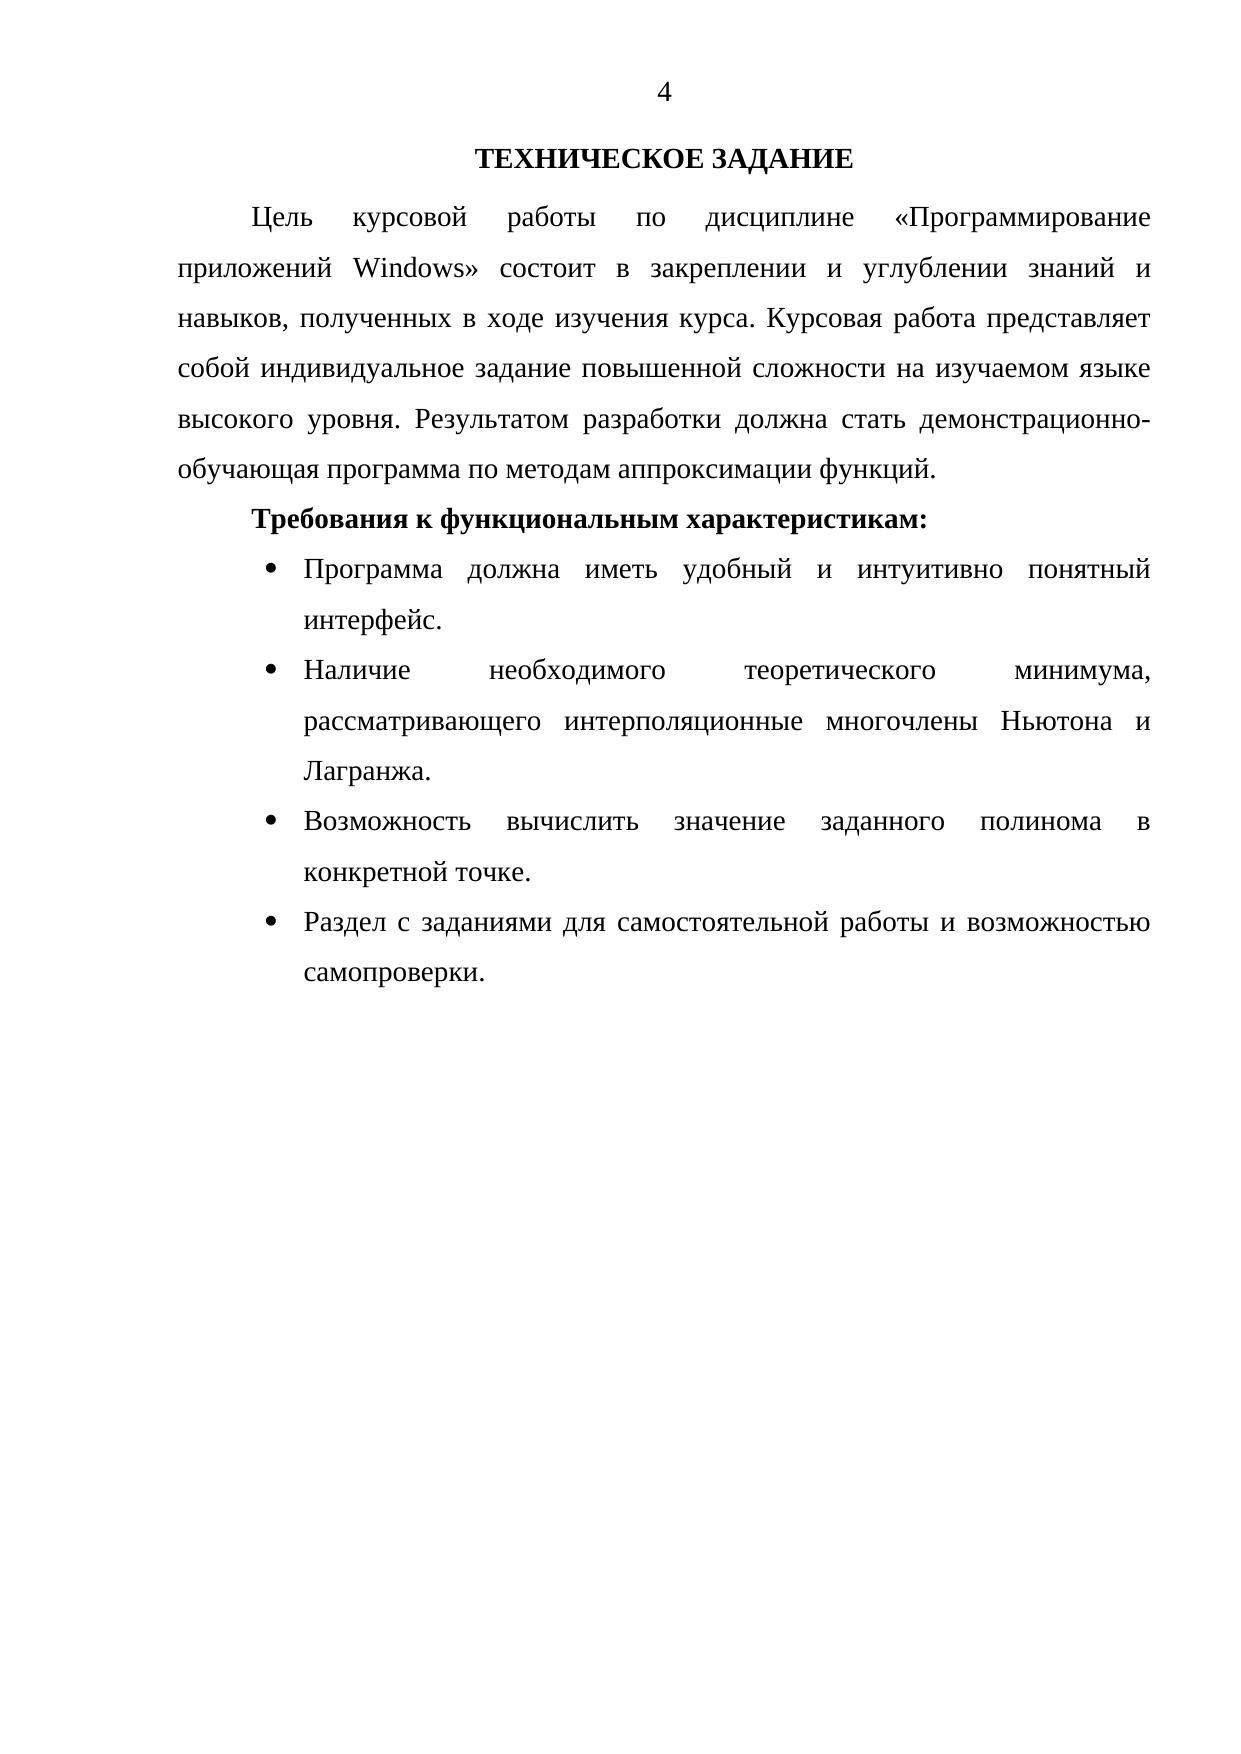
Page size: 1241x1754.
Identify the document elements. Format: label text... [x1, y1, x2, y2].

text ТЕХНИЧЕСКОЕ ЗАДАНИЕ [177, 141, 1152, 174]
list Наличие необходимого теоретического минимума, рассматривающего интерполяционные многочлены Ньютона и Лагранжа. [266, 652, 1152, 787]
list Раздел с заданиями для самостоятельной работы и возможностью самопроверки. [266, 904, 1152, 988]
list Программа должна иметь удобный и интуитивно понятный интерфейс. [266, 552, 1152, 636]
list Возможность вычислить значение заданного полинома в конкретной точке. [266, 803, 1152, 887]
text Цель курсовой работы по дисциплине «Программирование приложений Windows» состоит в закреплении и углублении знаний и навыков, полученных в ходе изучения курса. Курсовая работа представляет собой индивидуальное задание повышенной сложности на изучаемом языке высокого уровня. Результатом разработки должна стать демонстрационно-обучающая программа по методам аппроксимации функций. [177, 199, 1152, 484]
text Требования к функциональным характеристикам: [177, 501, 1122, 535]
